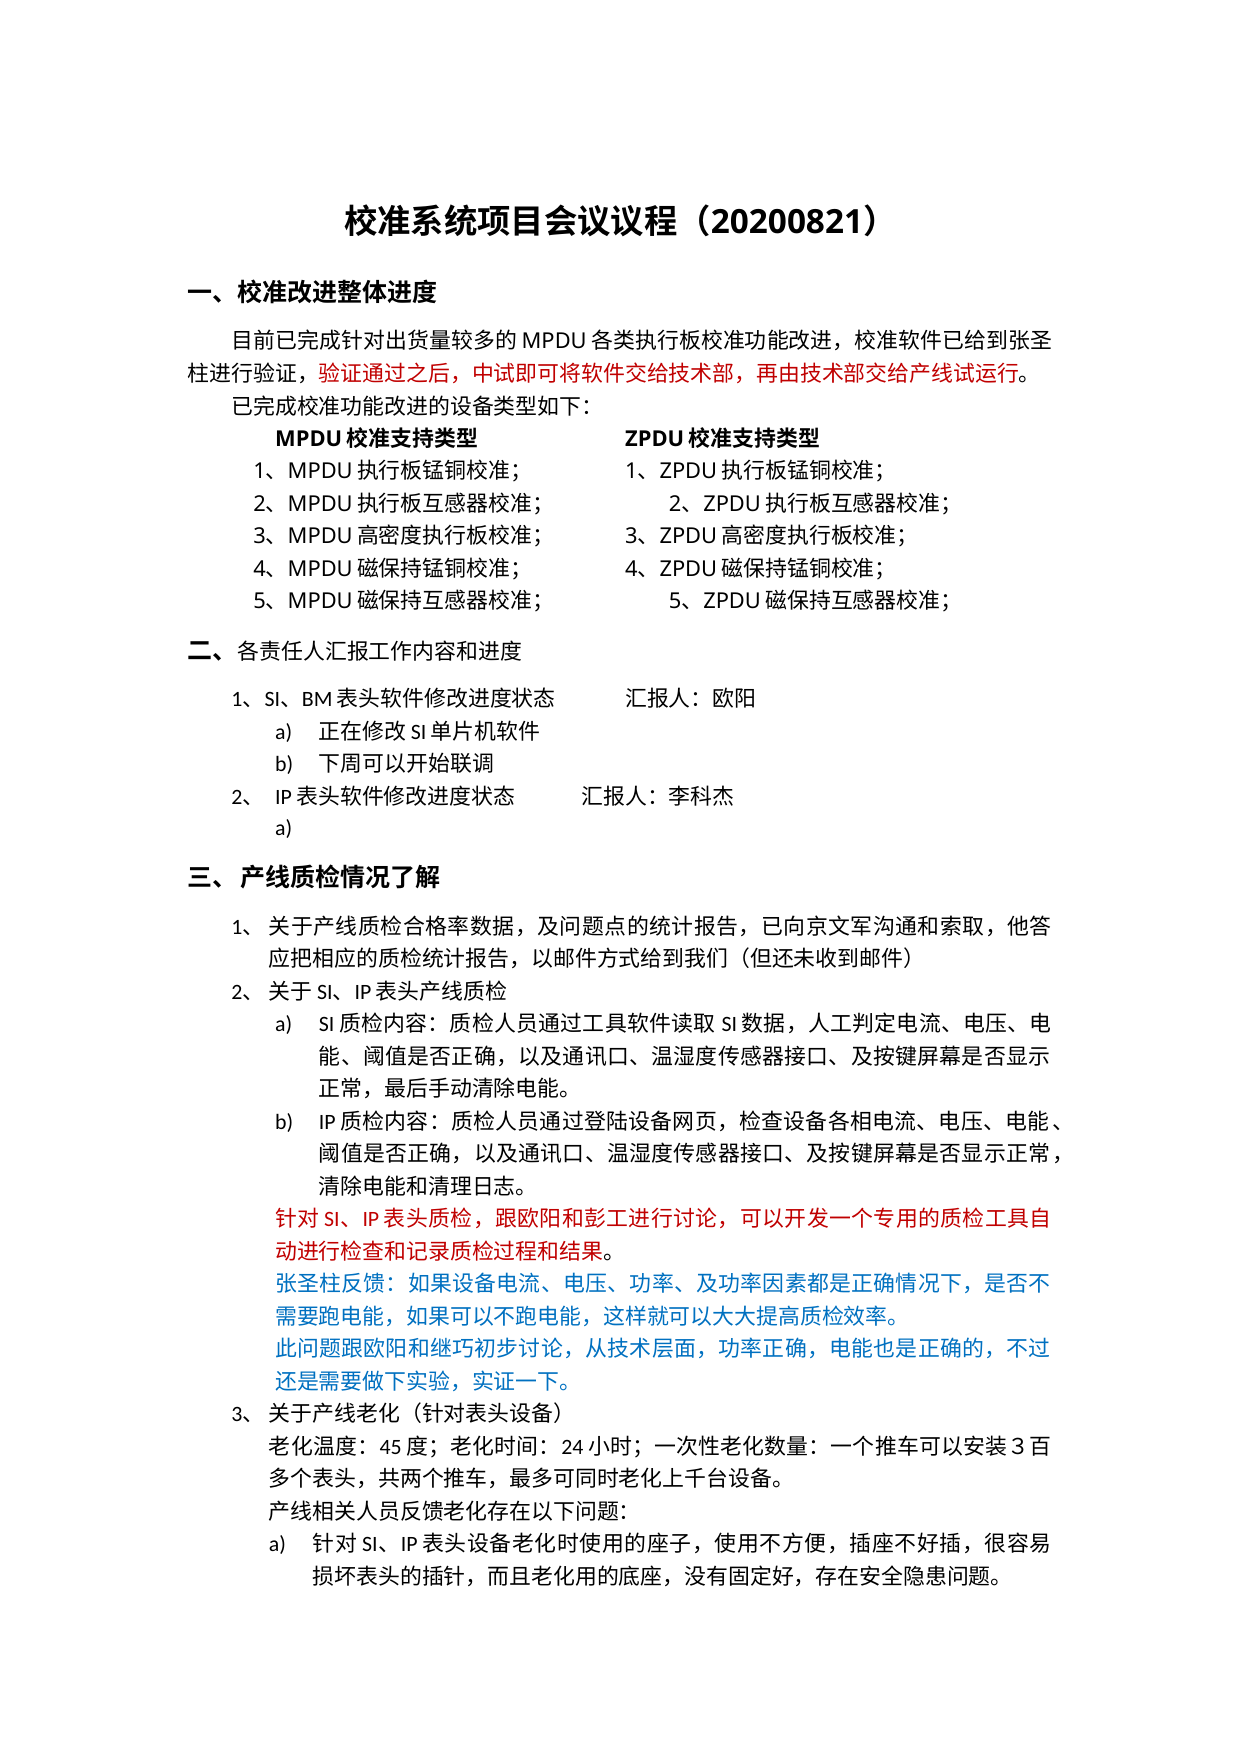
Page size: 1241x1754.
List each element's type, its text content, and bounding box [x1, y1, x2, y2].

text 此问题跟欧阳和继巧初步讨论，从技术层面，功率正确，电能也是正确的，不过还是需要做下实验，实证一下。 [275, 1331, 1053, 1396]
text 目前已完成针对出货量较多的MPDU各类执行板校准功能改进，校准软件已给到张圣柱进行验证，验证通过之后，中试即可将软件交给技术部，再由技术部交给产线试运行。 [187, 323, 1053, 388]
text 2、MPDU执行板互感器校准； 2、ZPDU执行板互感器校准； [209, 486, 1053, 518]
text 4、MPDU磁保持锰铜校准； 4、ZPDU磁保持锰铜校准； [209, 551, 1053, 583]
text 已完成校准功能改进的设备类型如下： [187, 388, 1053, 421]
list 关于产线老化（针对表头设备） [231, 1396, 1053, 1428]
subtitle 校准系统项目会议议程（20200821） [187, 187, 1053, 252]
text 2、 IP表头软件修改进度状态 汇报人：李科杰 [187, 778, 1053, 811]
list 产线相关人员反馈老化存在以下问题： [269, 1493, 1053, 1526]
text 5、MPDU磁保持互感器校准； 5、ZPDU磁保持互感器校准； [209, 583, 1053, 616]
list 关于产线质检合格率数据，及问题点的统计报告，已向京文军沟通和索取，他答应把相应的质检统计报告，以邮件方式给到我们（但还未收到邮件） [231, 908, 1053, 973]
text 1、SI、BM表头软件修改进度状态 汇报人：欧阳 [187, 681, 1053, 713]
text MPDU校准支持类型 ZPDU校准支持类型 [231, 421, 1053, 453]
list 产线质检情况了解 [187, 843, 1053, 908]
list 下周可以开始联调 [275, 746, 1053, 778]
list 关于SI、IP表头产线质检 [231, 973, 1053, 1006]
list 老化温度：45度；老化时间：24小时；一次性老化数量：一个推车可以安装３百多个表头，共两个推车，最多可同时老化上千台设备。 [269, 1428, 1053, 1493]
list SI质检内容：质检人员通过工具软件读取SI数据，人工判定电流、电压、电能、阈值是否正确，以及通讯口、温湿度传感器接口、及按键屏幕是否显示正常，最后手动清除电能。 [275, 1006, 1053, 1103]
list IP质检内容：质检人员通过登陆设备网页，检查设备各相电流、电压、电能、阈值是否正确，以及通讯口、温湿度传感器接口、及按键屏幕是否显示正常，清除电能和清理日志。 [275, 1103, 1053, 1201]
list 针对SI、IP表头设备老化时使用的座子，使用不方便，插座不好插，很容易损坏表头的插针，而且老化用的底座，没有固定好，存在安全隐患问题。 [269, 1526, 1053, 1591]
text 张圣柱反馈：如果设备电流、电压、功率、及功率因素都是正确情况下，是否不需要跑电能，如果可以不跑电能，这样就可以大大提高质检效率。 [275, 1266, 1053, 1331]
text 1、MPDU执行板锰铜校准； 1、ZPDU执行板锰铜校准； [253, 453, 1053, 486]
text 3、MPDU高密度执行板校准； 3、ZPDU高密度执行板校准； [253, 518, 1053, 551]
text 一、校准改进整体进度 [187, 258, 1053, 323]
list 正在修改SI单片机软件 [275, 713, 1053, 746]
text 针对SI、IP表头质检，跟欧阳和彭工进行讨论，可以开发一个专用的质检工具自动进行检查和记录质检过程和结果。 [275, 1201, 1053, 1266]
text 二、各责任人汇报工作内容和进度 [187, 616, 1053, 681]
